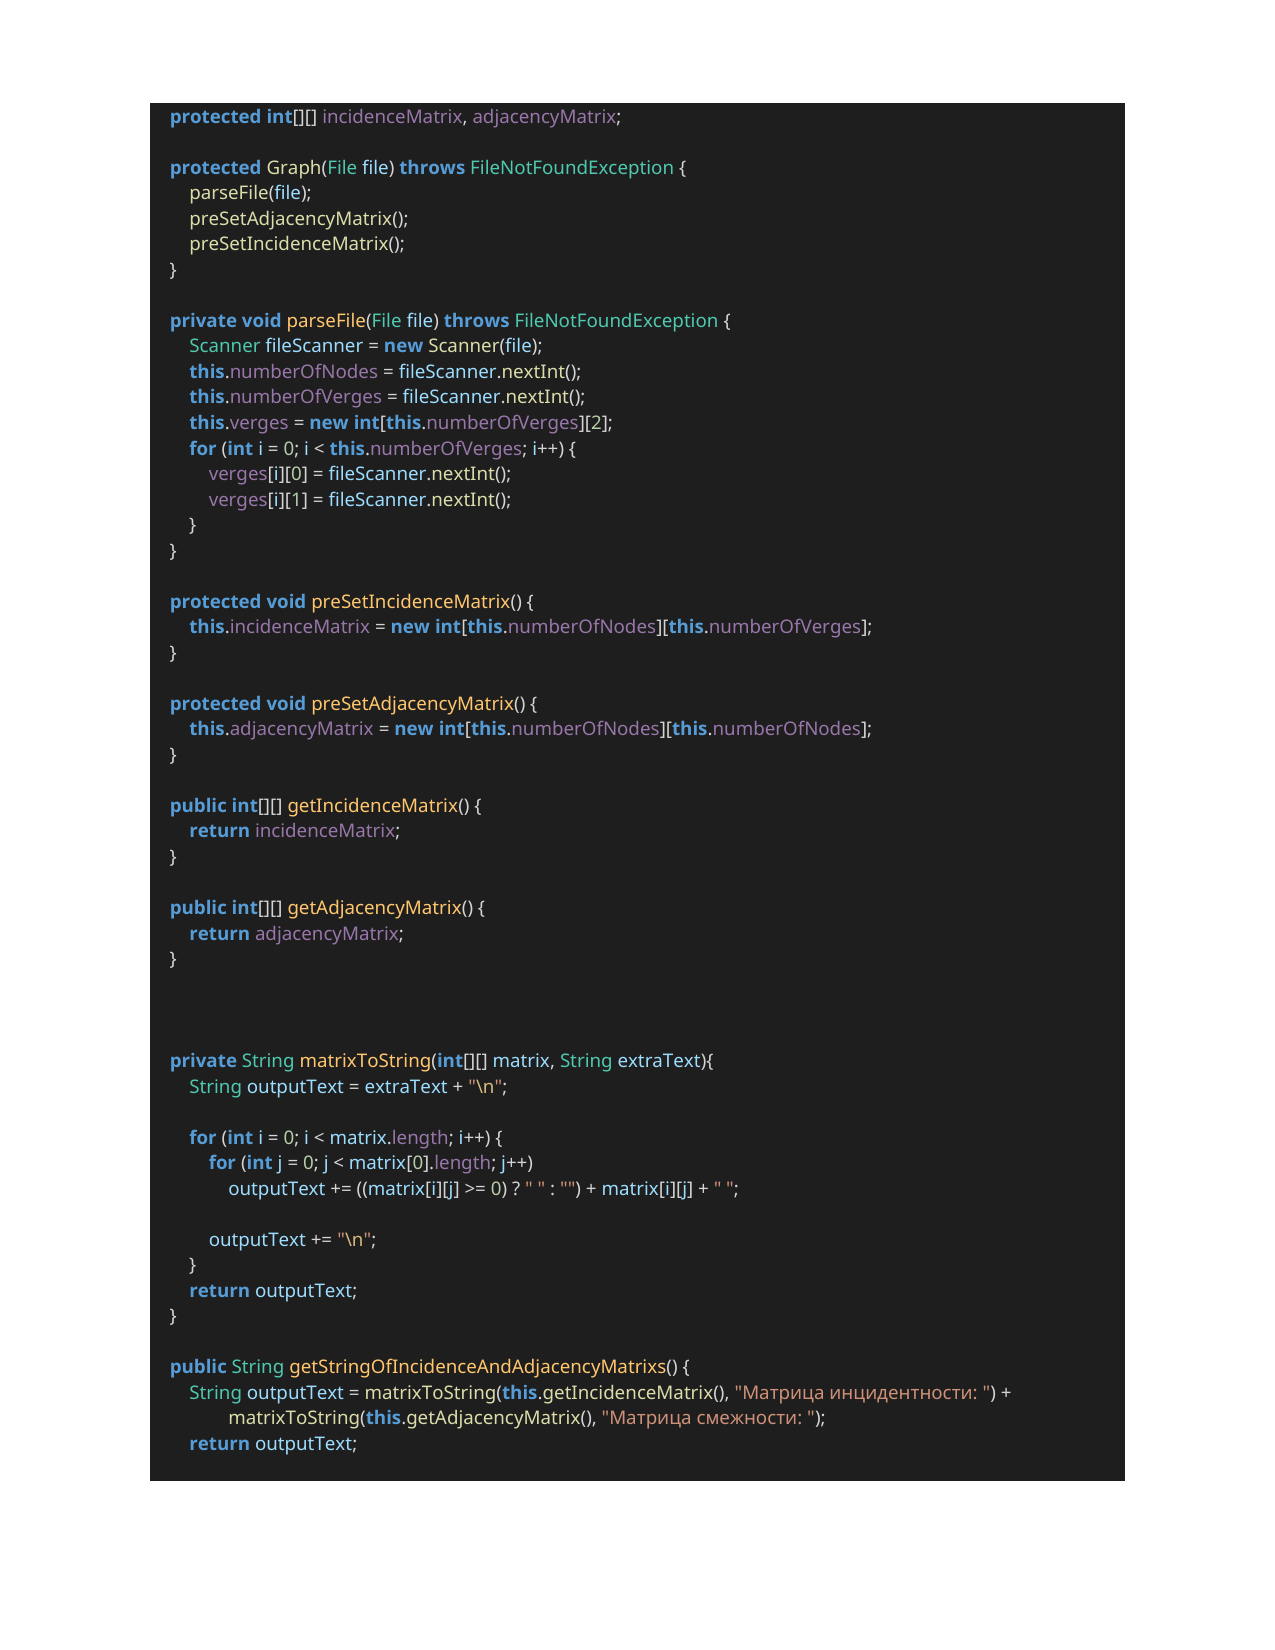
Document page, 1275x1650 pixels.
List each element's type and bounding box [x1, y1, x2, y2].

text [150, 103, 1125, 1481]
